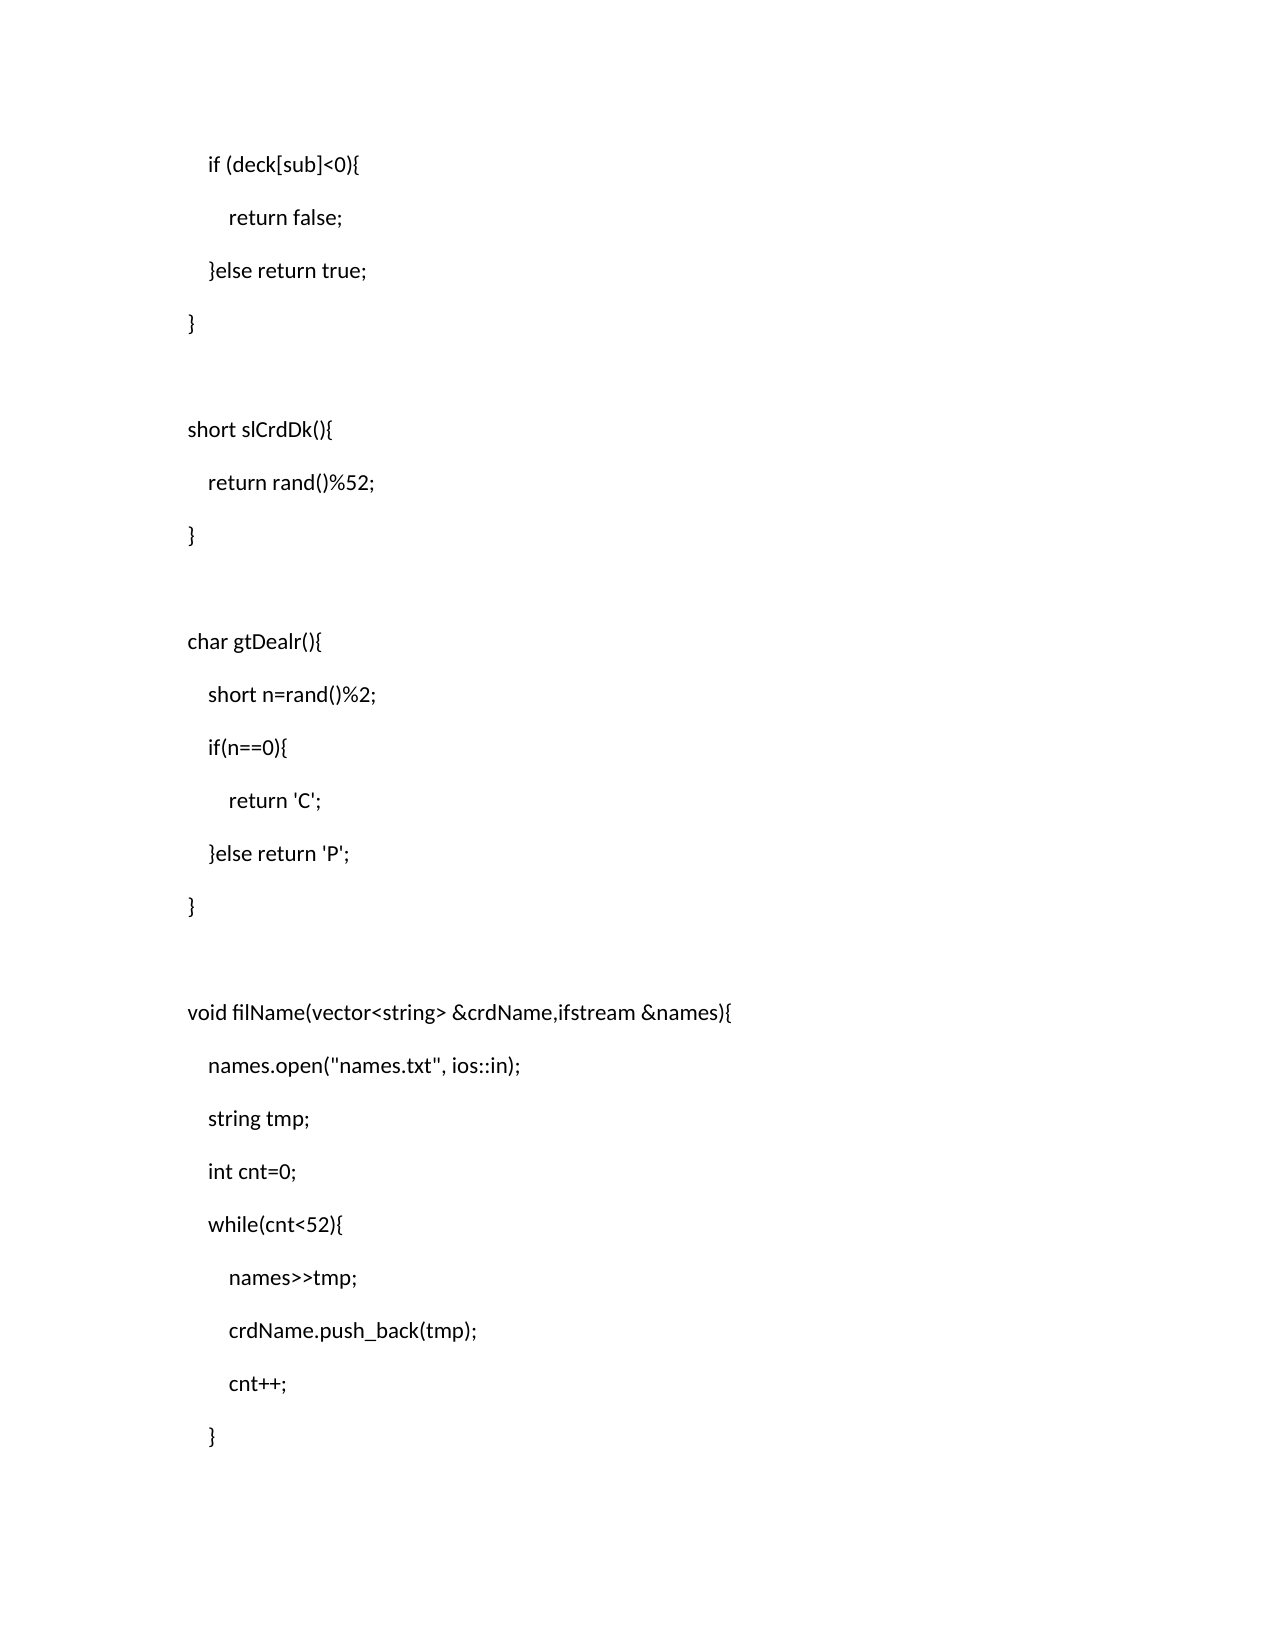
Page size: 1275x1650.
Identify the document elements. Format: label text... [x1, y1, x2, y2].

text void filName(vector<string> &crdName,ifstream &names){ [187, 998, 1087, 1026]
text } [187, 1422, 1087, 1451]
text } [187, 892, 1087, 920]
text cnt++; [187, 1369, 1087, 1397]
text char gtDealr(){ [187, 627, 1087, 655]
text return 'C'; [187, 786, 1087, 814]
text } [187, 309, 1087, 337]
text names>>tmp; [187, 1263, 1087, 1291]
text return rand()%52; [187, 468, 1087, 496]
text names.open("names.txt", ios::in); [187, 1051, 1087, 1079]
text crdName.push_back(tmp); [187, 1316, 1087, 1344]
text return false; [187, 203, 1087, 231]
text if(n==0){ [187, 733, 1087, 761]
text if (deck[sub]<0){ [187, 150, 1087, 178]
text string tmp; [187, 1104, 1087, 1132]
text }else return 'P'; [187, 839, 1087, 867]
text short slCrdDk(){ [187, 415, 1087, 443]
text while(cnt<52){ [187, 1210, 1087, 1238]
text short n=rand()%2; [187, 680, 1087, 708]
text } [187, 521, 1087, 549]
text int cnt=0; [187, 1157, 1087, 1185]
text }else return true; [187, 256, 1087, 284]
